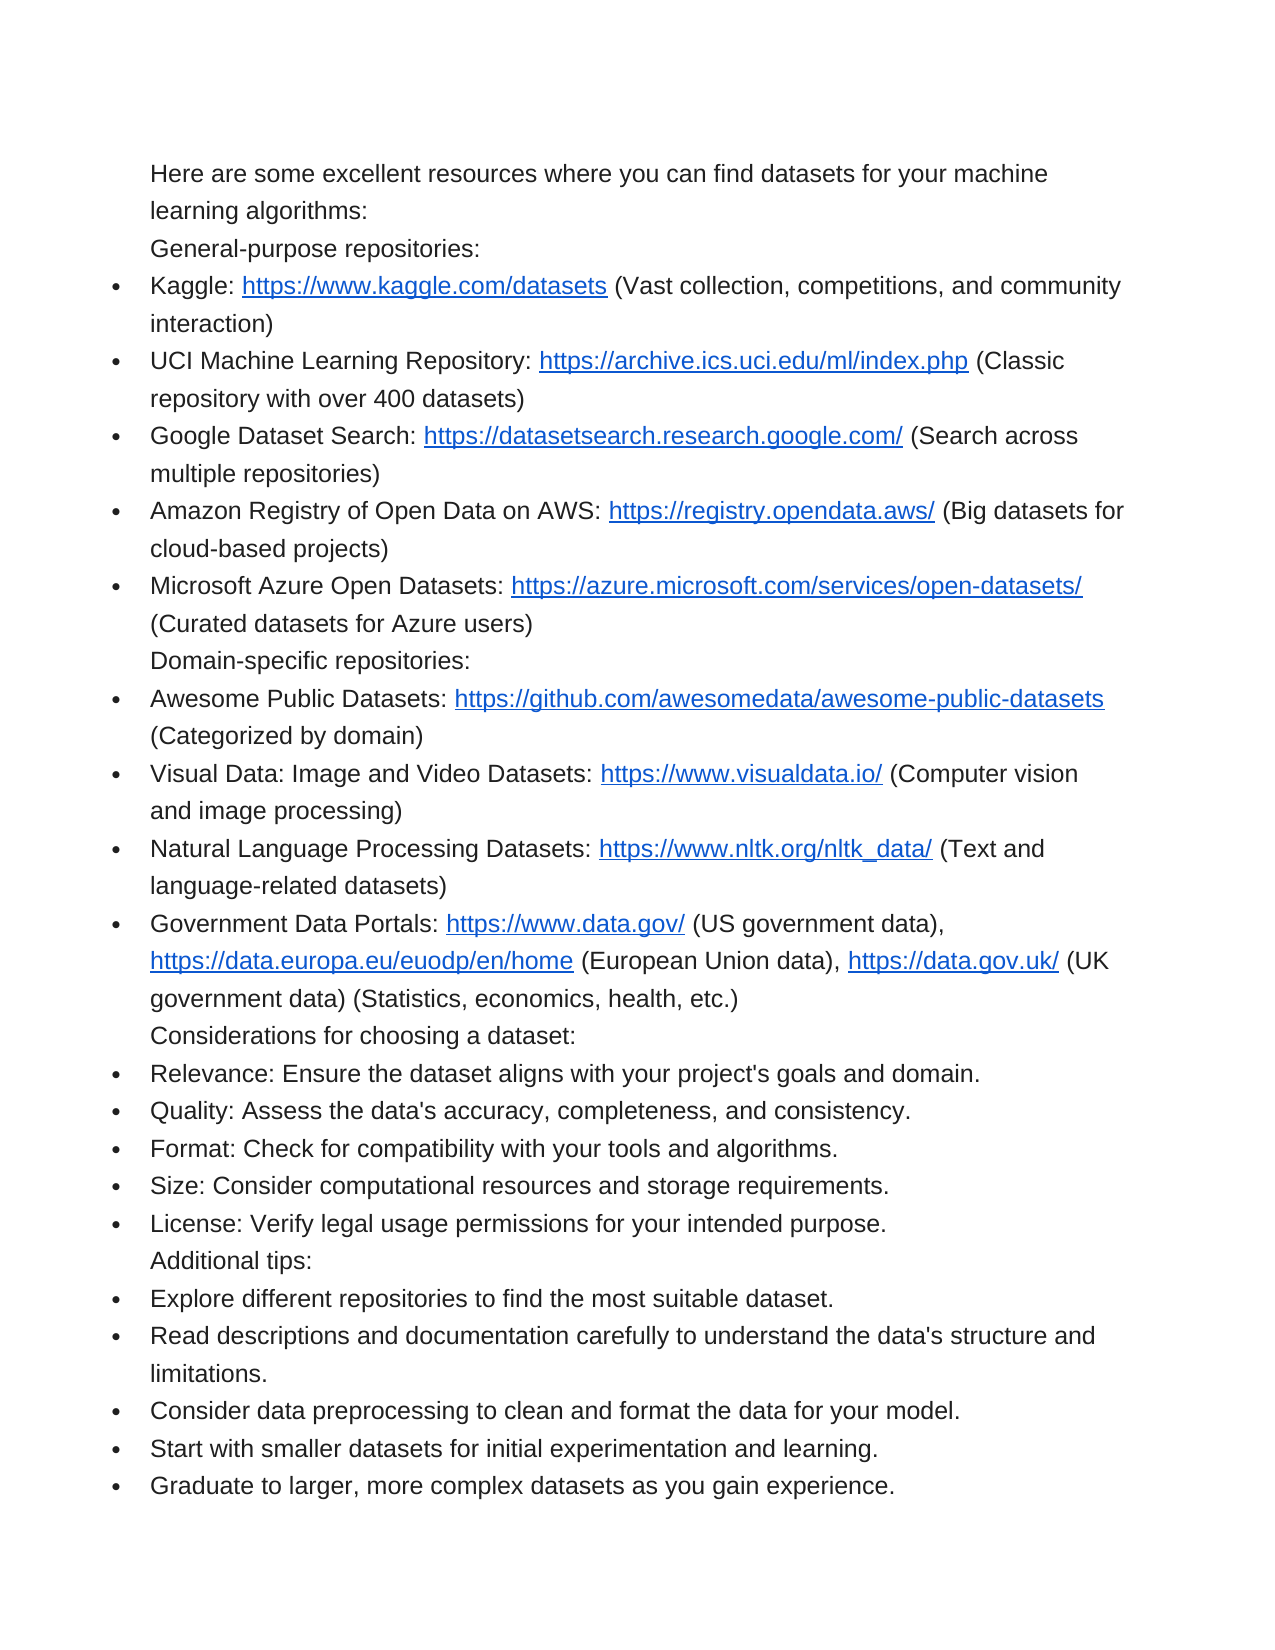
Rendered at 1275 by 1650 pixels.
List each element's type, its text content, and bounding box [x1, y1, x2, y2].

list Consider data preprocessing to clean and format the data for your model. [112, 1387, 1125, 1425]
list Quality: Assess the data's accuracy, completeness, and consistency. [112, 1087, 1125, 1125]
text Additional tips: [150, 1237, 1125, 1275]
list License: Verify legal usage permissions for your intended purpose. [112, 1200, 1125, 1237]
list Graduate to larger, more complex datasets as you gain experience. [112, 1462, 1125, 1500]
list Read descriptions and documentation carefully to understand the data's structure and limitations. [112, 1312, 1125, 1387]
text General-purpose repositories: [150, 225, 1125, 262]
list UCI Machine Learning Repository: https://archive.ics.uci.edu/ml/index.php (Classic repository with over 400 datasets) [112, 337, 1125, 412]
list Amazon Registry of Open Data on AWS: https://registry.opendata.aws/ (Big datasets for cloud-based projects) [112, 487, 1125, 562]
list Explore different repositories to find the most suitable dataset. [112, 1275, 1125, 1312]
list Awesome Public Datasets: https://github.com/awesomedata/awesome-public-datasets (Categorized by domain) [112, 675, 1125, 750]
list Visual Data: Image and Video Datasets: https://www.visualdata.io/ (Computer vision and image processing) [112, 750, 1125, 825]
list Format: Check for compatibility with your tools and algorithms. [112, 1125, 1125, 1162]
list Kaggle: https://www.kaggle.com/datasets (Vast collection, competitions, and community interaction) [112, 262, 1125, 337]
list Microsoft Azure Open Datasets: https://azure.microsoft.com/services/open-datasets/ (Curated datasets for Azure users) [112, 562, 1125, 637]
list Natural Language Processing Datasets: https://www.nltk.org/nltk_data/ (Text and language-related datasets) [112, 825, 1125, 900]
list Google Dataset Search: https://datasetsearch.research.google.com/ (Search across multiple repositories) [112, 412, 1125, 487]
list Relevance: Ensure the dataset aligns with your project's goals and domain. [112, 1050, 1125, 1087]
text Here are some excellent resources where you can find datasets for your machine learning algorithms: [150, 150, 1125, 225]
list Government Data Portals: https://www.data.gov/ (US government data), https://data.europa.eu/euodp/en/home (European Union data), https://data.gov.uk/ (UK government data) (Statistics, economics, health, etc.) [112, 900, 1125, 1012]
text Considerations for choosing a dataset: [150, 1012, 1125, 1050]
text Domain-specific repositories: [150, 637, 1125, 675]
list Size: Consider computational resources and storage requirements. [112, 1162, 1125, 1200]
list Start with smaller datasets for initial experimentation and learning. [112, 1425, 1125, 1462]
